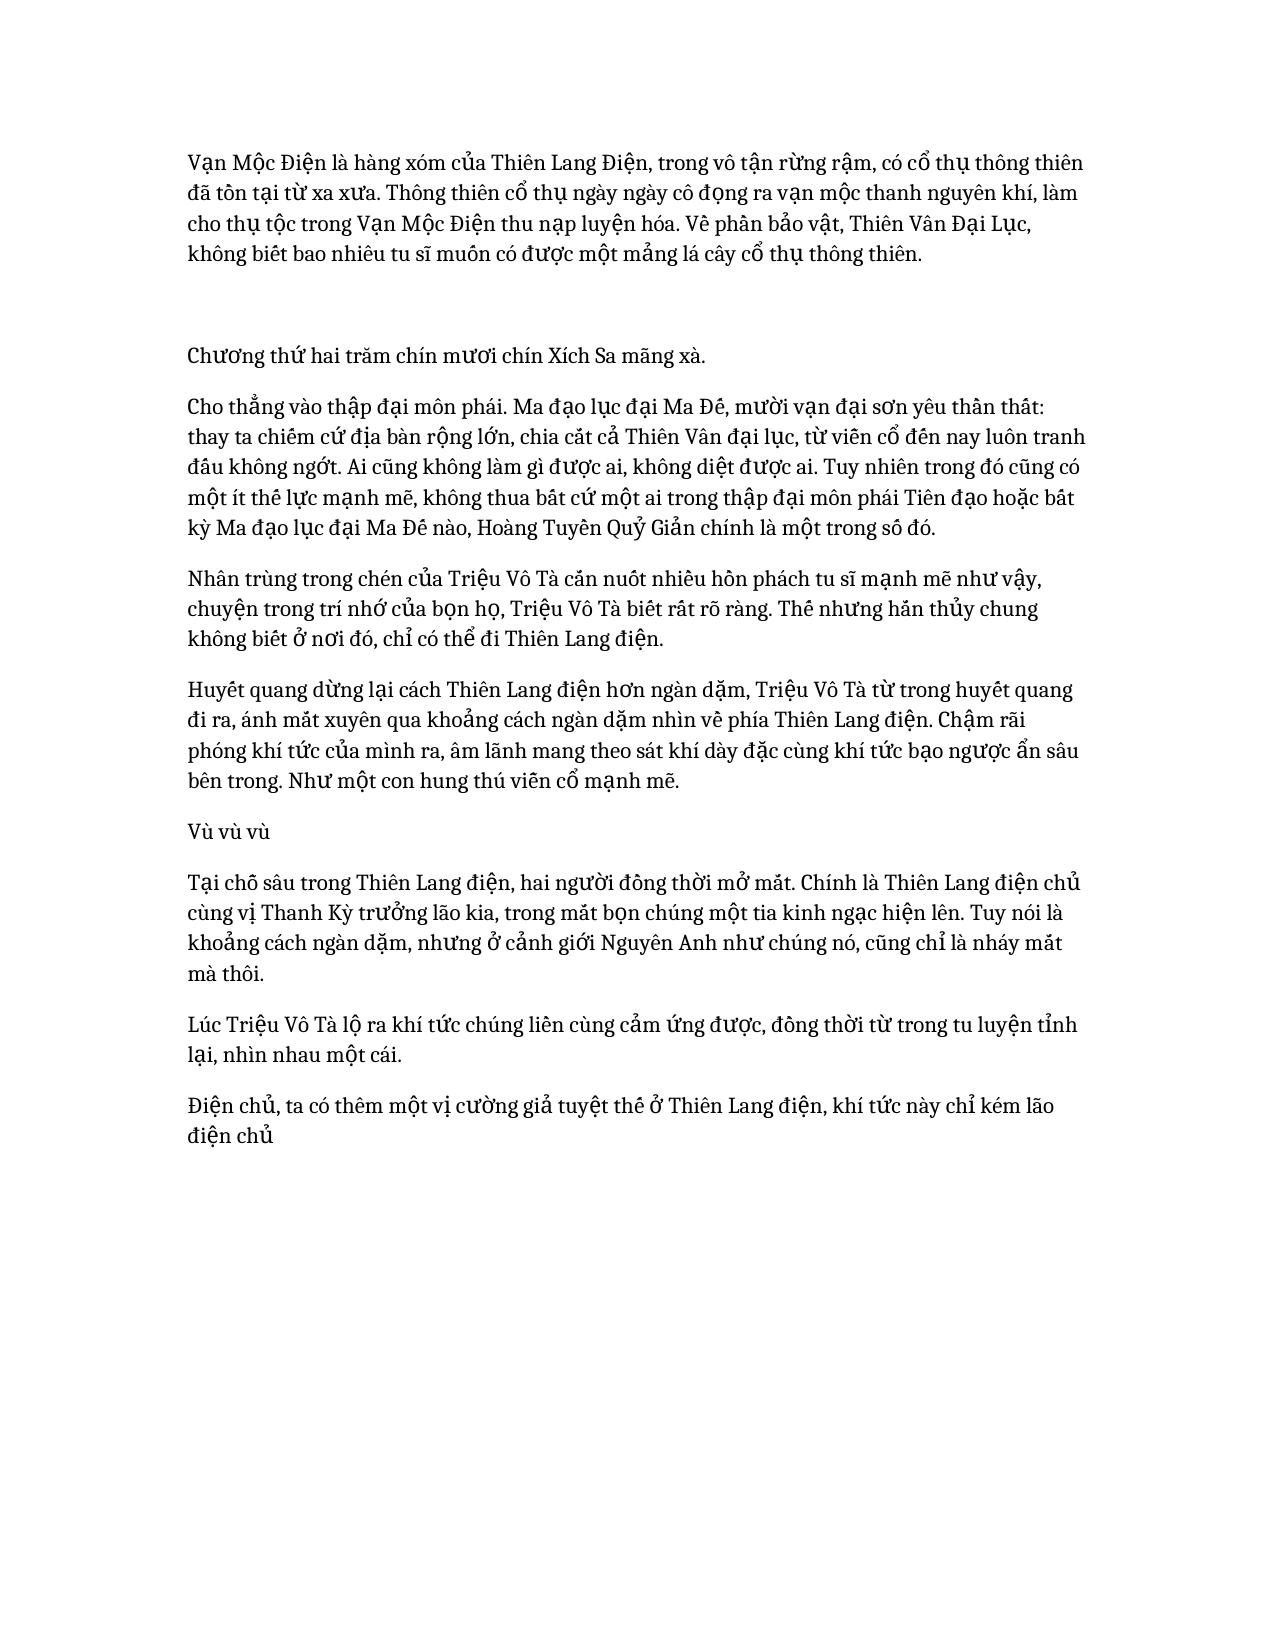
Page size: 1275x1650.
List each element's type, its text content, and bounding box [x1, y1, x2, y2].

text Huyết quang dừng lại cách Thiên Lang điện hơn ngàn dặm, Triệu Vô Tà từ trong huyết quang đi ra, ánh mắt xuyên qua khoảng cách ngàn dặm nhìn về phía Thiên Lang điện. Chậm rãi phóng khí tức của mình ra, âm lãnh mang theo sát khí dày đặc cùng khí tức bạo ngược ẩn sâu bên trong. Như một con hung thú viễn cổ mạnh mẽ. [187, 677, 1087, 794]
text Vạn Mộc Điện là hàng xóm của Thiên Lang Điện, trong vô tận rừng rậm, có cổ thụ thông thiên đã tồn tại từ xa xưa. Thông thiên cổ thụ ngày ngày cô đọng ra vạn mộc thanh nguyên khí, làm cho thụ tộc trong Vạn Mộc Điện thu nạp luyện hóa. Về phần bảo vật, Thiên Vân Đại Lục, không biết bao nhiêu tu sĩ muốn có được một mảng lá cây cổ thụ thông thiên. [187, 150, 1087, 267]
text Cho thẳng vào thập đại môn phái. Ma đạo lục đại Ma Đế, mười vạn đại sơn yêu thần thất: thay ta chiếm cứ địa bàn rộng lớn, chia cắt cả Thiên Vân đại lục, từ viễn cổ đến nay luôn tranh đấu không ngớt. Ai cũng không làm gì được ai, không diệt được ai. Tuy nhiên trong đó cũng có một ít thế lực mạnh mẽ, không thua bất cứ một ai trong thập đại môn phái Tiên đạo hoặc bất kỳ Ma đạo lục đại Ma Đế nào, Hoàng Tuyền Quỷ Giản chính là một trong số đó. [187, 394, 1087, 541]
text Vù vù vù [187, 819, 1087, 845]
text Nhân trùng trong chén của Triệu Vô Tà cắn nuốt nhiều hồn phách tu sĩ mạnh mẽ như vậy, chuyện trong trí nhớ của bọn họ, Triệu Vô Tà biết rất rõ ràng. Thế nhưng hắn thủy chung không biết ở nơi đó, chỉ có thể đi Thiên Lang điện. [187, 566, 1087, 652]
text Chương thứ hai trăm chín mươi chín Xích Sa mãng xà. [187, 343, 1087, 369]
text Điện chủ, ta có thêm một vị cường giả tuyệt thế ở Thiên Lang điện, khí tức này chỉ kém lão điện chủ [187, 1093, 1087, 1149]
text Lúc Triệu Vô Tà lộ ra khí tức chúng liền cùng cảm ứng được, đồng thời từ trong tu luyện tỉnh lại, nhìn nhau một cái. [187, 1011, 1087, 1068]
text Tại chỗ sâu trong Thiên Lang điện, hai người đồng thời mở mắt. Chính là Thiên Lang điện chủ cùng vị Thanh Kỳ trưởng lão kia, trong mắt bọn chúng một tia kinh ngạc hiện lên. Tuy nói là khoảng cách ngàn dặm, nhưng ở cảnh giới Nguyên Anh như chúng nó, cũng chỉ là nháy mắt mà thôi. [187, 870, 1087, 987]
